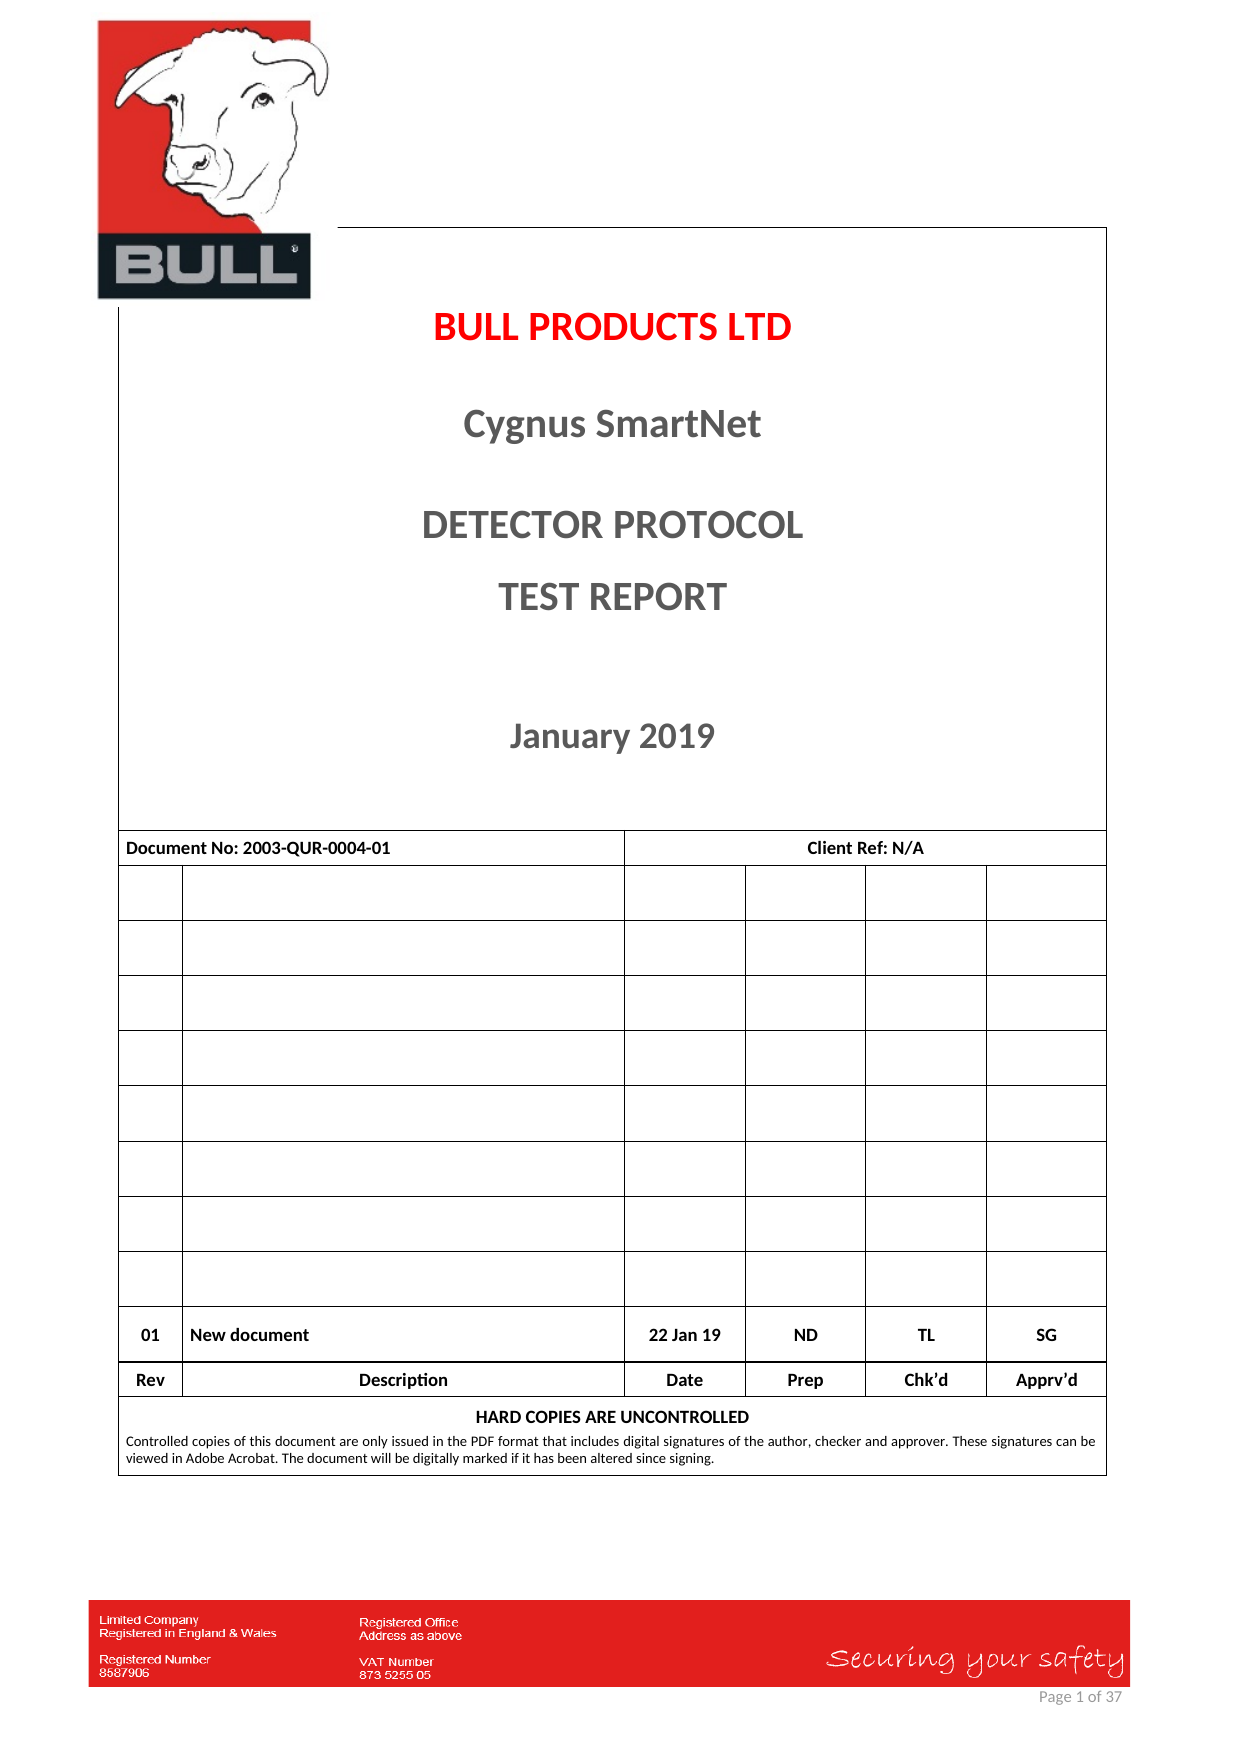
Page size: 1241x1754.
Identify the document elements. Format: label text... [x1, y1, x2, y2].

table_cell [119, 1197, 182, 1251]
table_cell [866, 1142, 986, 1196]
table_cell [987, 1086, 1106, 1141]
table_header BULL PRODUCTS LTD Cygnus SmartNet detector PROTOCOL test report January 2019 [119, 228, 1106, 830]
table_cell [746, 976, 865, 1030]
table_cell [119, 1252, 182, 1306]
table_cell [119, 866, 182, 920]
table_cell [625, 1142, 745, 1196]
table_cell [119, 921, 182, 975]
table_cell [866, 976, 986, 1030]
picture [90, 12, 338, 307]
table_cell [183, 976, 624, 1030]
picture [88, 1600, 1131, 1687]
table_cell [746, 1142, 865, 1196]
table_cell [866, 1252, 986, 1306]
table_cell [183, 1031, 624, 1085]
table_cell [625, 1197, 745, 1251]
table_cell HARD COPIES ARE UNCONTROLLED Controlled copies of this document are only issued in the PDF format that includes digital signatures of the author, checker and approver. These signatures can be viewed in Adobe Acrobat. The document will be digitally marked if it has been altered since signing. [119, 1397, 1106, 1475]
table_cell [866, 921, 986, 975]
table_cell [987, 1252, 1106, 1306]
table_cell [987, 866, 1106, 920]
table_cell [746, 1252, 865, 1306]
table_cell Rev [119, 1363, 182, 1396]
table_cell [119, 976, 182, 1030]
table_cell 01 [119, 1307, 182, 1361]
table_cell [987, 1142, 1106, 1196]
table_cell Apprv’d [987, 1363, 1106, 1396]
table_cell [183, 866, 624, 920]
table_cell ND [746, 1307, 865, 1361]
table_cell 22 Jan 19 [625, 1307, 745, 1361]
table_cell [183, 1086, 624, 1141]
table_cell Document No: 2003-QUR-0004-01 [119, 831, 624, 864]
table_cell [183, 1197, 624, 1251]
table_cell [746, 1086, 865, 1141]
table_cell [866, 866, 986, 920]
table_cell [987, 921, 1106, 975]
table_cell [625, 921, 745, 975]
table_cell Description [183, 1363, 624, 1396]
table_cell [866, 1031, 986, 1085]
table_cell Client Ref: N/A [625, 831, 1106, 864]
table_cell [987, 976, 1106, 1030]
table_cell TL [866, 1307, 986, 1361]
table_cell [119, 1086, 182, 1141]
table_cell [183, 1252, 624, 1306]
table_cell [119, 1142, 182, 1196]
table_cell New document [183, 1307, 624, 1361]
table_cell [987, 1197, 1106, 1251]
table_cell [987, 1031, 1106, 1085]
table_cell Chk’d [866, 1363, 986, 1396]
table_cell [746, 921, 865, 975]
table_cell [746, 866, 865, 920]
table_cell Prep [746, 1363, 865, 1396]
table_cell [866, 1086, 986, 1141]
table_cell Date [625, 1363, 745, 1396]
table_cell [746, 1031, 865, 1085]
table_cell [183, 921, 624, 975]
table_cell SG [987, 1307, 1106, 1361]
table_cell [866, 1197, 986, 1251]
table_cell [183, 1142, 624, 1196]
table_cell [625, 1252, 745, 1306]
table_cell [625, 1031, 745, 1085]
table_cell [625, 976, 745, 1030]
table_cell [625, 866, 745, 920]
table_cell [746, 1197, 865, 1251]
table_cell [625, 1086, 745, 1141]
table_cell [119, 1031, 182, 1085]
